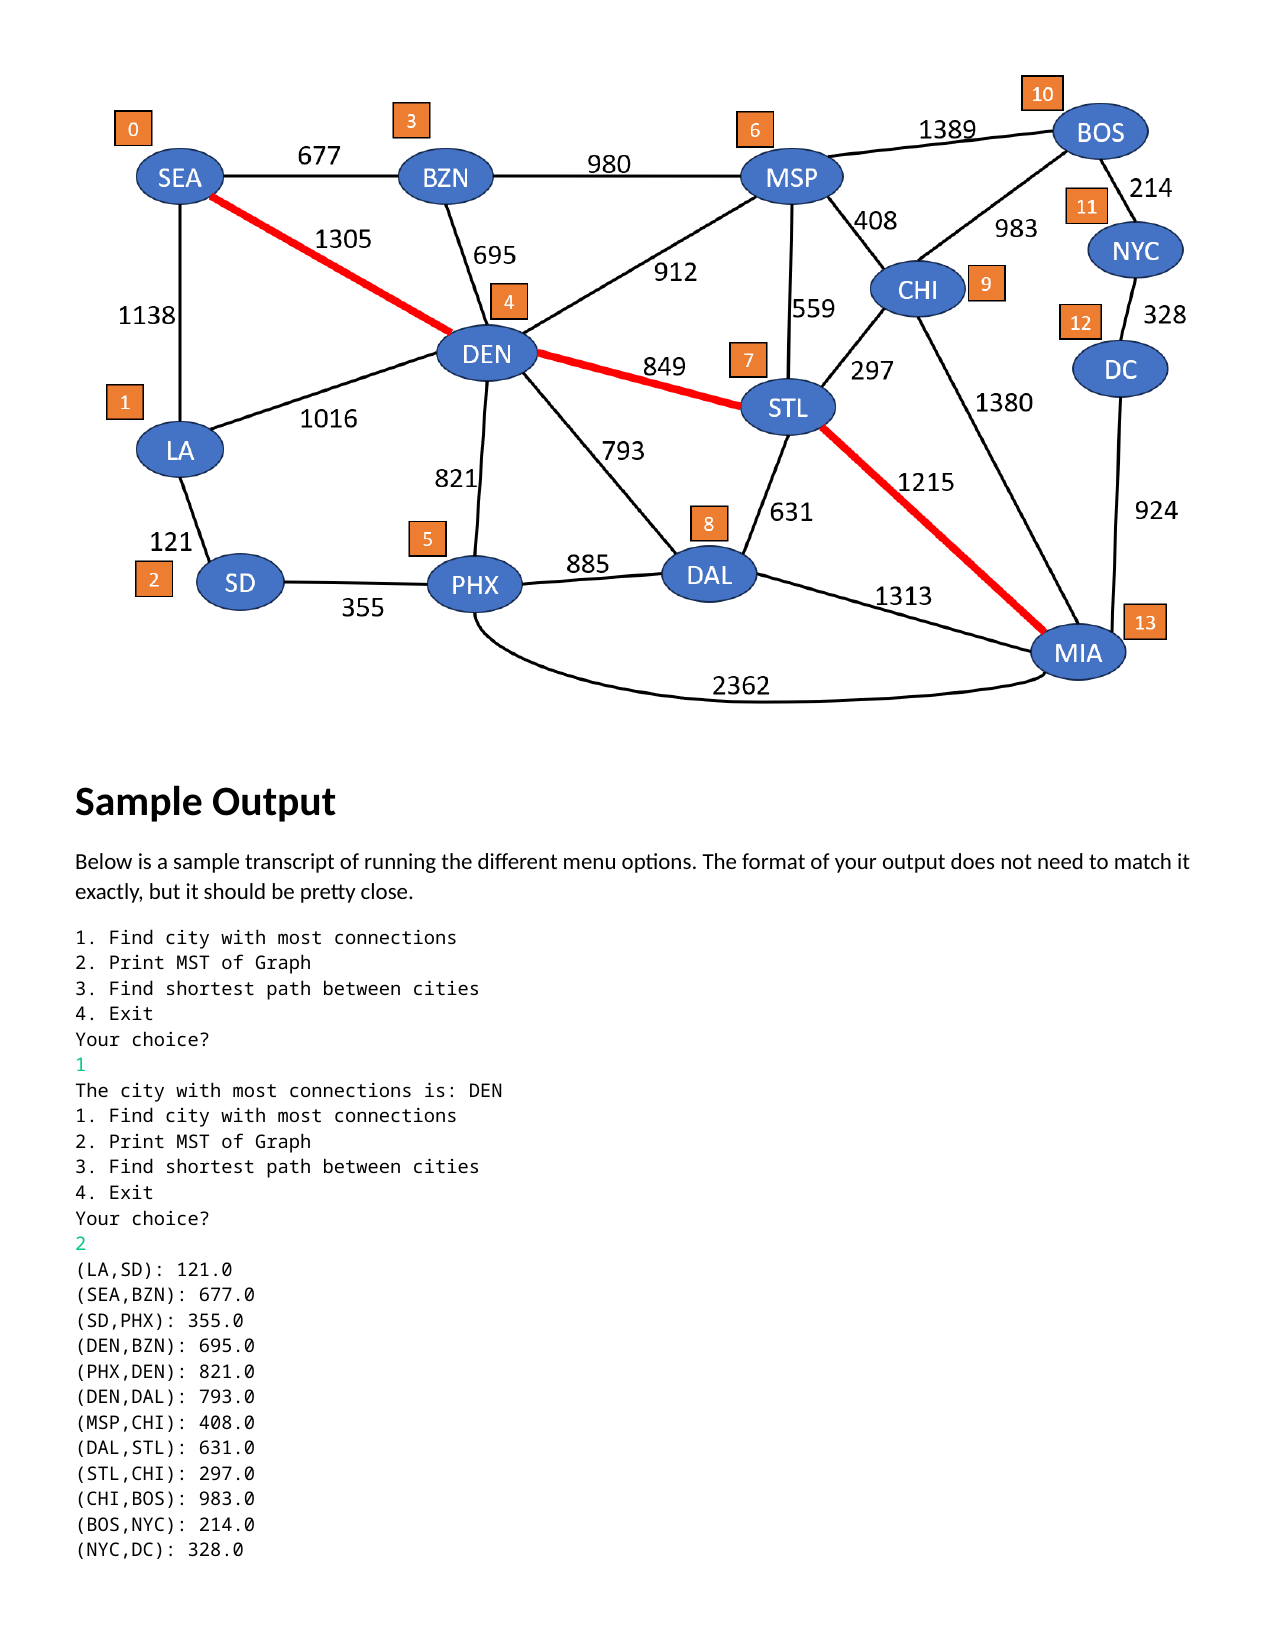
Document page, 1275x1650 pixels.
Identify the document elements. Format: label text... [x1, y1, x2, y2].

text (LA,SD): 121.0 [75, 1256, 1200, 1281]
text 4. Exit [75, 1001, 1200, 1026]
text (SEA,BZN): 677.0 [75, 1281, 1200, 1307]
text (NYC,DC): 328.0 [75, 1537, 1200, 1562]
picture [75, 75, 1200, 707]
text (DEN,BZN): 695.0 [75, 1332, 1200, 1358]
text 4. Exit [75, 1179, 1200, 1205]
text Sample Output [75, 775, 1200, 826]
text (MSP,CHI): 408.0 [75, 1409, 1200, 1434]
text 1. Find city with most connections [75, 1103, 1200, 1128]
text (CHI,BOS): 983.0 [75, 1486, 1200, 1511]
text (DAL,STL): 631.0 [75, 1434, 1200, 1460]
text (DEN,DAL): 793.0 [75, 1383, 1200, 1409]
text 3. Find shortest path between cities [75, 975, 1200, 1001]
text 1. Find city with most connections [75, 924, 1200, 949]
text 3. Find shortest path between cities [75, 1154, 1200, 1179]
text 2. Print MST of Graph [75, 1128, 1200, 1154]
text Your choice? [75, 1205, 1200, 1230]
text (PHX,DEN): 821.0 [75, 1358, 1200, 1383]
text (BOS,NYC): 214.0 [75, 1511, 1200, 1537]
text The city with most connections is: DEN [75, 1077, 1200, 1103]
text Your choice? [75, 1026, 1200, 1052]
text (STL,CHI): 297.0 [75, 1460, 1200, 1486]
text 2. Print MST of Graph [75, 949, 1200, 975]
text 2 [75, 1230, 1200, 1256]
text Below is a sample transcript of running the different menu options. The format of your output does not need to match it exactly, but it should be pretty close. [75, 847, 1200, 905]
text (SD,PHX): 355.0 [75, 1307, 1200, 1332]
text 1 [75, 1052, 1200, 1077]
